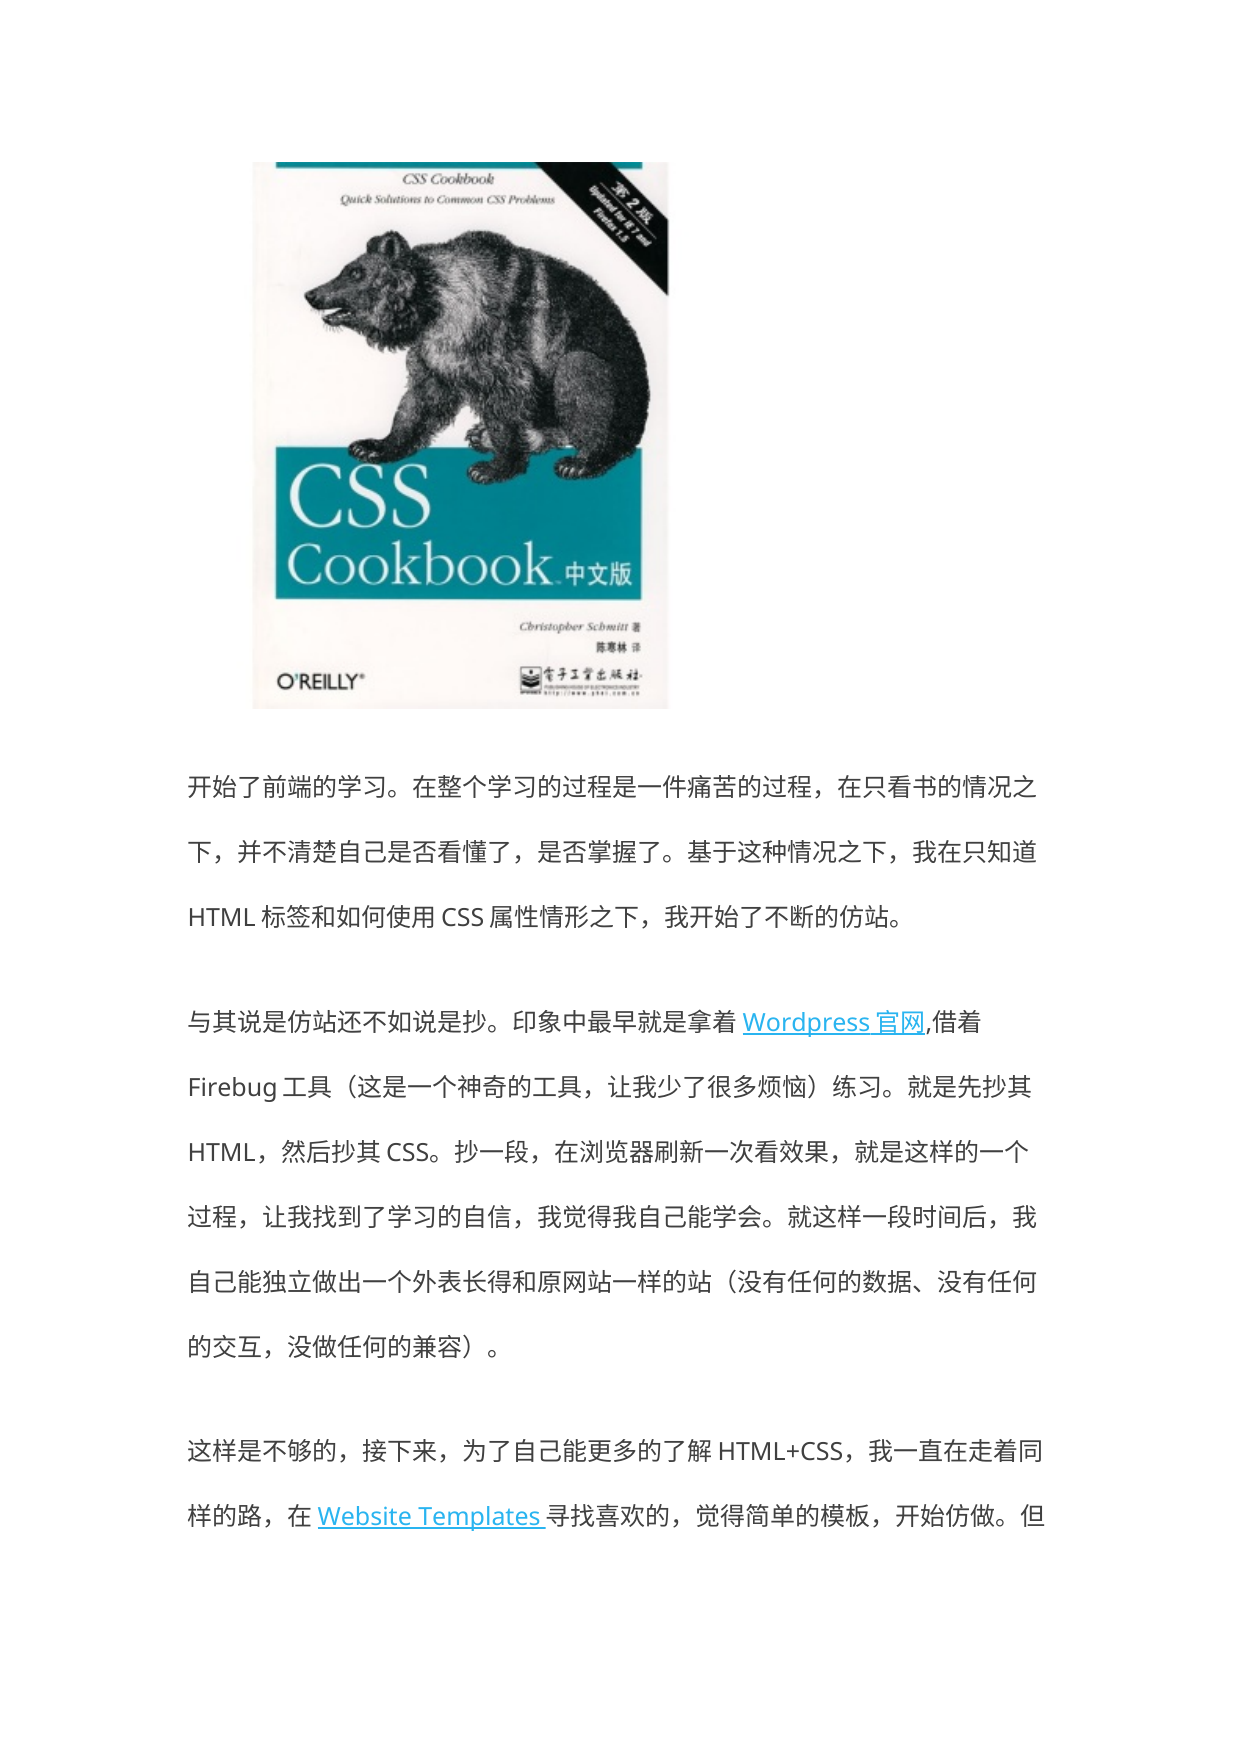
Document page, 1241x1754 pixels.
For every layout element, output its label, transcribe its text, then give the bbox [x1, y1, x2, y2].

text 与其说是仿站还不如说是抄。印象中最早就是拿着Wordpress官网,借着Firebug工具（这是一个神奇的工具，让我少了很多烦恼）练习。就是先抄其HTML，然后抄其CSS。抄一段，在浏览器刷新一次看效果，就是这样的一个过程，让我找到了学习的自信，我觉得我自己能学会。就这样一段时间后，我自己能独立做出一个外表长得和原网站一样的站（没有任何的数据、没有任何的交互，没做任何的兼容）。 [187, 988, 1053, 1378]
picture [187, 162, 735, 709]
text 开始了前端的学习。在整个学习的过程是一件痛苦的过程，在只看书的情况之下，并不清楚自己是否看懂了，是否掌握了。基于这种情况之下，我在只知道HTML标签和如何使用CSS属性情形之下，我开始了不断的仿站。 [187, 753, 1053, 948]
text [187, 1417, 1053, 1547]
